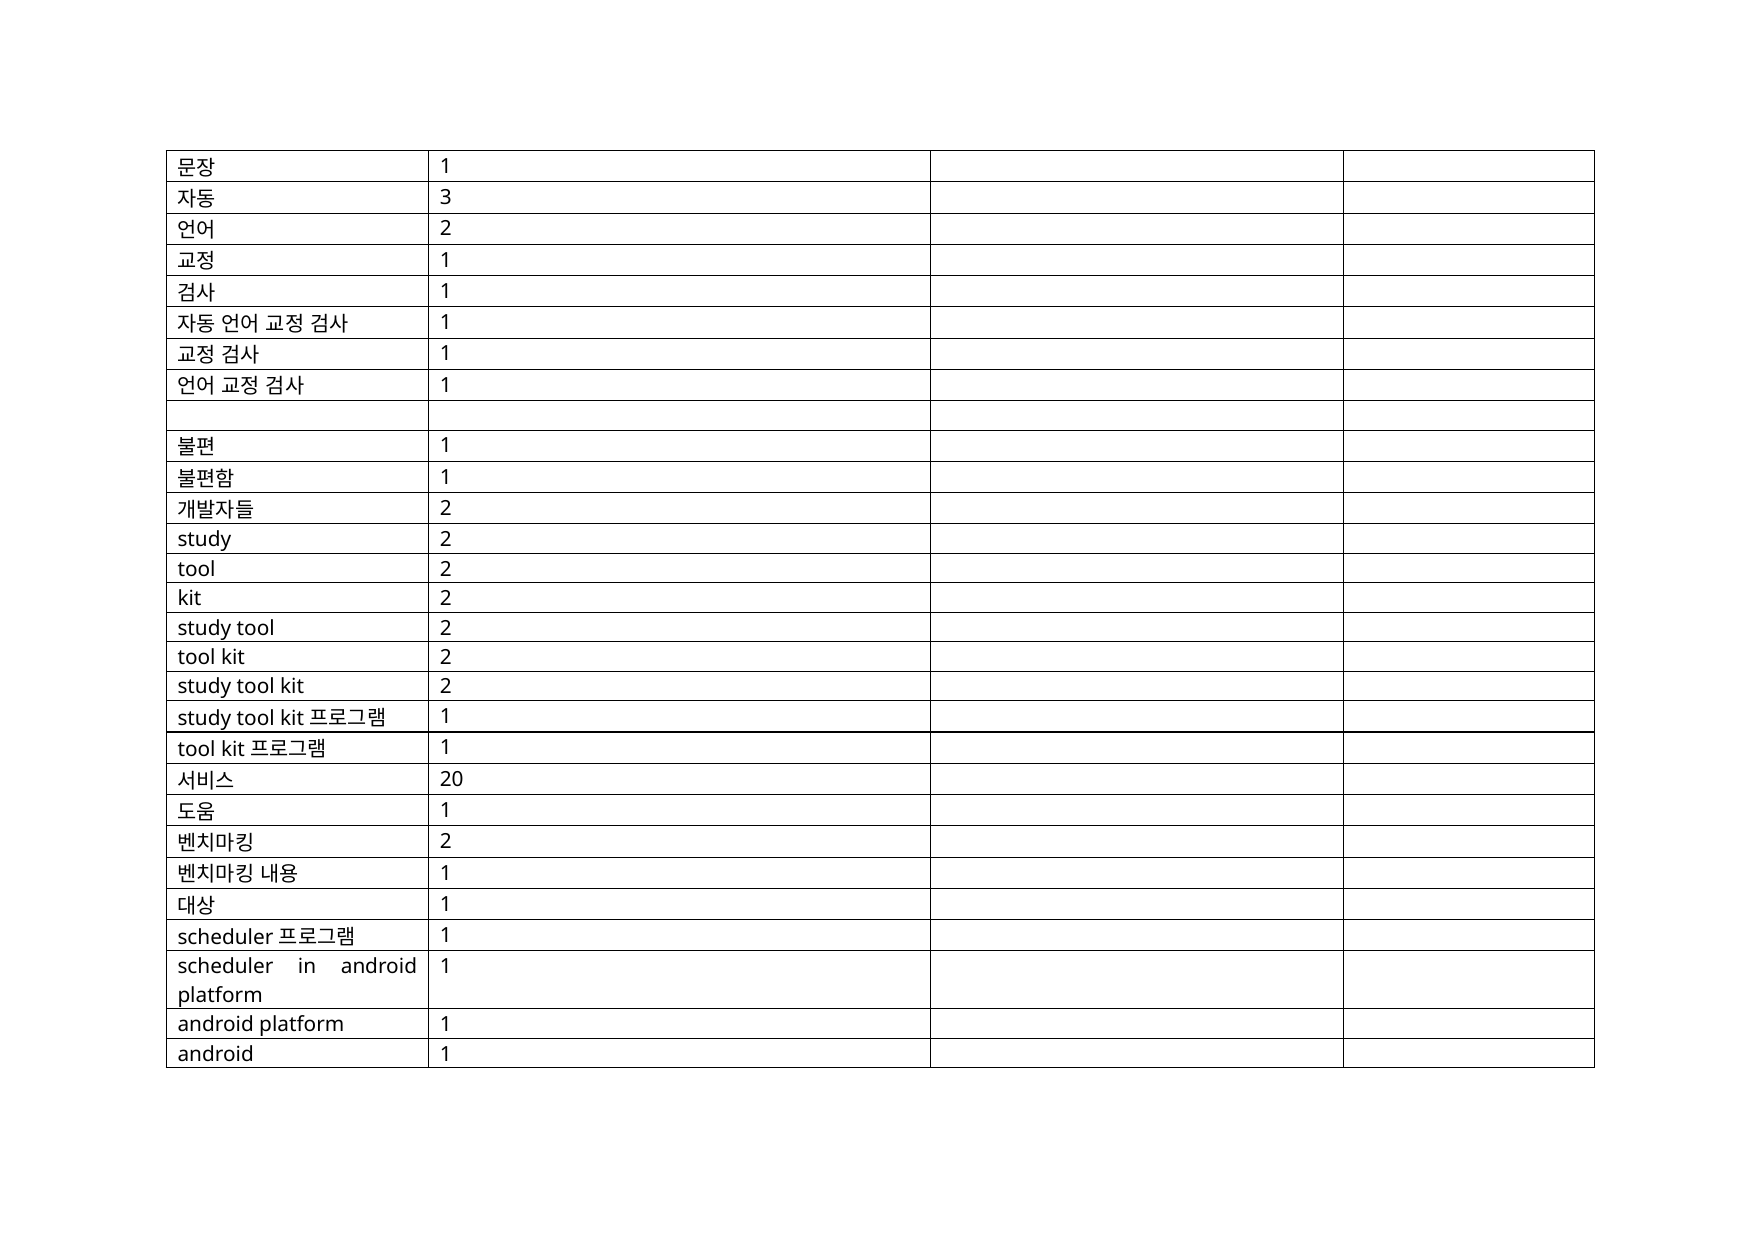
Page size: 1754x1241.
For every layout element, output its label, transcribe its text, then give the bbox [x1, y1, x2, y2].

table_cell [1344, 951, 1594, 1008]
table_cell [931, 493, 1343, 523]
table_cell [1344, 583, 1594, 612]
table_cell [931, 733, 1343, 763]
table_cell [931, 701, 1343, 731]
table_cell 도움 [167, 795, 428, 825]
table_cell [931, 370, 1343, 400]
table_cell [931, 920, 1343, 950]
table_cell [931, 214, 1343, 244]
table_cell [1344, 462, 1594, 492]
table_cell 1 [429, 951, 930, 1008]
table_cell [1344, 795, 1594, 825]
table_cell [931, 339, 1343, 369]
table_cell 자동 [167, 182, 428, 212]
table_cell 1 [429, 370, 930, 400]
table_cell [931, 276, 1343, 306]
table_cell 대상 [167, 889, 428, 919]
table_cell 1 [429, 920, 930, 950]
table_cell 1 [429, 795, 930, 825]
table_cell 1 [429, 462, 930, 492]
table_cell [931, 672, 1343, 700]
table_cell [1344, 401, 1594, 429]
table_cell [931, 431, 1343, 461]
table_cell [1344, 431, 1594, 461]
table_cell 교정 [167, 245, 428, 275]
table_cell [931, 151, 1343, 181]
table_cell tool kit [167, 642, 428, 671]
table_cell [931, 826, 1343, 857]
table_cell 1 [429, 431, 930, 461]
table_cell [931, 795, 1343, 825]
table_cell 문장 [167, 151, 428, 181]
table_cell 2 [429, 554, 930, 582]
table_cell [429, 401, 930, 429]
table_cell tool kit 프로그램 [167, 733, 428, 763]
table_cell [931, 613, 1343, 641]
table_cell [931, 182, 1343, 212]
table_cell 언어 [167, 214, 428, 244]
table_cell 3 [429, 182, 930, 212]
table_cell [1344, 524, 1594, 553]
table_cell [931, 307, 1343, 337]
table_cell [931, 524, 1343, 553]
table_cell [1344, 214, 1594, 244]
table_cell android [167, 1039, 428, 1067]
table_cell 2 [429, 672, 930, 700]
table_cell [1344, 339, 1594, 369]
table_cell [931, 401, 1343, 429]
table_cell [931, 858, 1343, 888]
table_cell 2 [429, 613, 930, 641]
table_cell study [167, 524, 428, 553]
table_cell [931, 462, 1343, 492]
table_cell 서비스 [167, 764, 428, 794]
table_cell [931, 889, 1343, 919]
table_cell study tool kit [167, 672, 428, 700]
table_cell 2 [429, 214, 930, 244]
table_cell [1344, 276, 1594, 306]
table_cell [167, 401, 428, 429]
table_cell [1344, 733, 1594, 763]
table_cell [931, 951, 1343, 1008]
table_cell scheduler 프로그램 [167, 920, 428, 950]
table_cell [1344, 920, 1594, 950]
table_cell 1 [429, 701, 930, 731]
table_cell 불편 [167, 431, 428, 461]
table_cell [1344, 493, 1594, 523]
table_cell [1344, 642, 1594, 671]
table_cell 1 [429, 1039, 930, 1067]
table_cell [1344, 370, 1594, 400]
table_cell 자동 언어 교정 검사 [167, 307, 428, 337]
table_cell [931, 245, 1343, 275]
table_cell 개발자들 [167, 493, 428, 523]
table_cell 20 [429, 764, 930, 794]
table_cell 언어 교정 검사 [167, 370, 428, 400]
table_cell [931, 1039, 1343, 1067]
table_cell [931, 764, 1343, 794]
table_cell [931, 583, 1343, 612]
table_cell 교정 검사 [167, 339, 428, 369]
table_cell 1 [429, 307, 930, 337]
table_cell [1344, 1009, 1594, 1038]
table_cell 1 [429, 889, 930, 919]
table_cell kit [167, 583, 428, 612]
table_cell 벤치마킹 내용 [167, 858, 428, 888]
table_cell 2 [429, 583, 930, 612]
table_cell [1344, 151, 1594, 181]
table_cell 1 [429, 733, 930, 763]
table_cell 불편함 [167, 462, 428, 492]
table_cell [931, 554, 1343, 582]
table_cell [1344, 672, 1594, 700]
table_cell 1 [429, 339, 930, 369]
table_cell study tool kit 프로그램 [167, 701, 428, 731]
table_cell [1344, 889, 1594, 919]
table_cell [1344, 245, 1594, 275]
table_cell 1 [429, 276, 930, 306]
table_cell 1 [429, 1009, 930, 1038]
table_cell [1344, 858, 1594, 888]
table_cell [1344, 554, 1594, 582]
table_cell [1344, 764, 1594, 794]
table_cell 검사 [167, 276, 428, 306]
table_cell [1344, 307, 1594, 337]
table_cell 2 [429, 826, 930, 857]
table_cell 1 [429, 858, 930, 888]
table_cell tool [167, 554, 428, 582]
table_cell 벤치마킹 [167, 826, 428, 857]
table_cell [1344, 613, 1594, 641]
table_cell scheduler in android platform [167, 951, 428, 1008]
table_cell 1 [429, 245, 930, 275]
table_cell 1 [429, 151, 930, 181]
table_cell study tool [167, 613, 428, 641]
table_cell [931, 1009, 1343, 1038]
table_cell [1344, 701, 1594, 731]
table_cell 2 [429, 493, 930, 523]
table_cell [1344, 182, 1594, 212]
table_cell 2 [429, 524, 930, 553]
table_cell [1344, 826, 1594, 857]
table_cell [1344, 1039, 1594, 1067]
table_cell [931, 642, 1343, 671]
table_cell 2 [429, 642, 930, 671]
table_cell android platform [167, 1009, 428, 1038]
